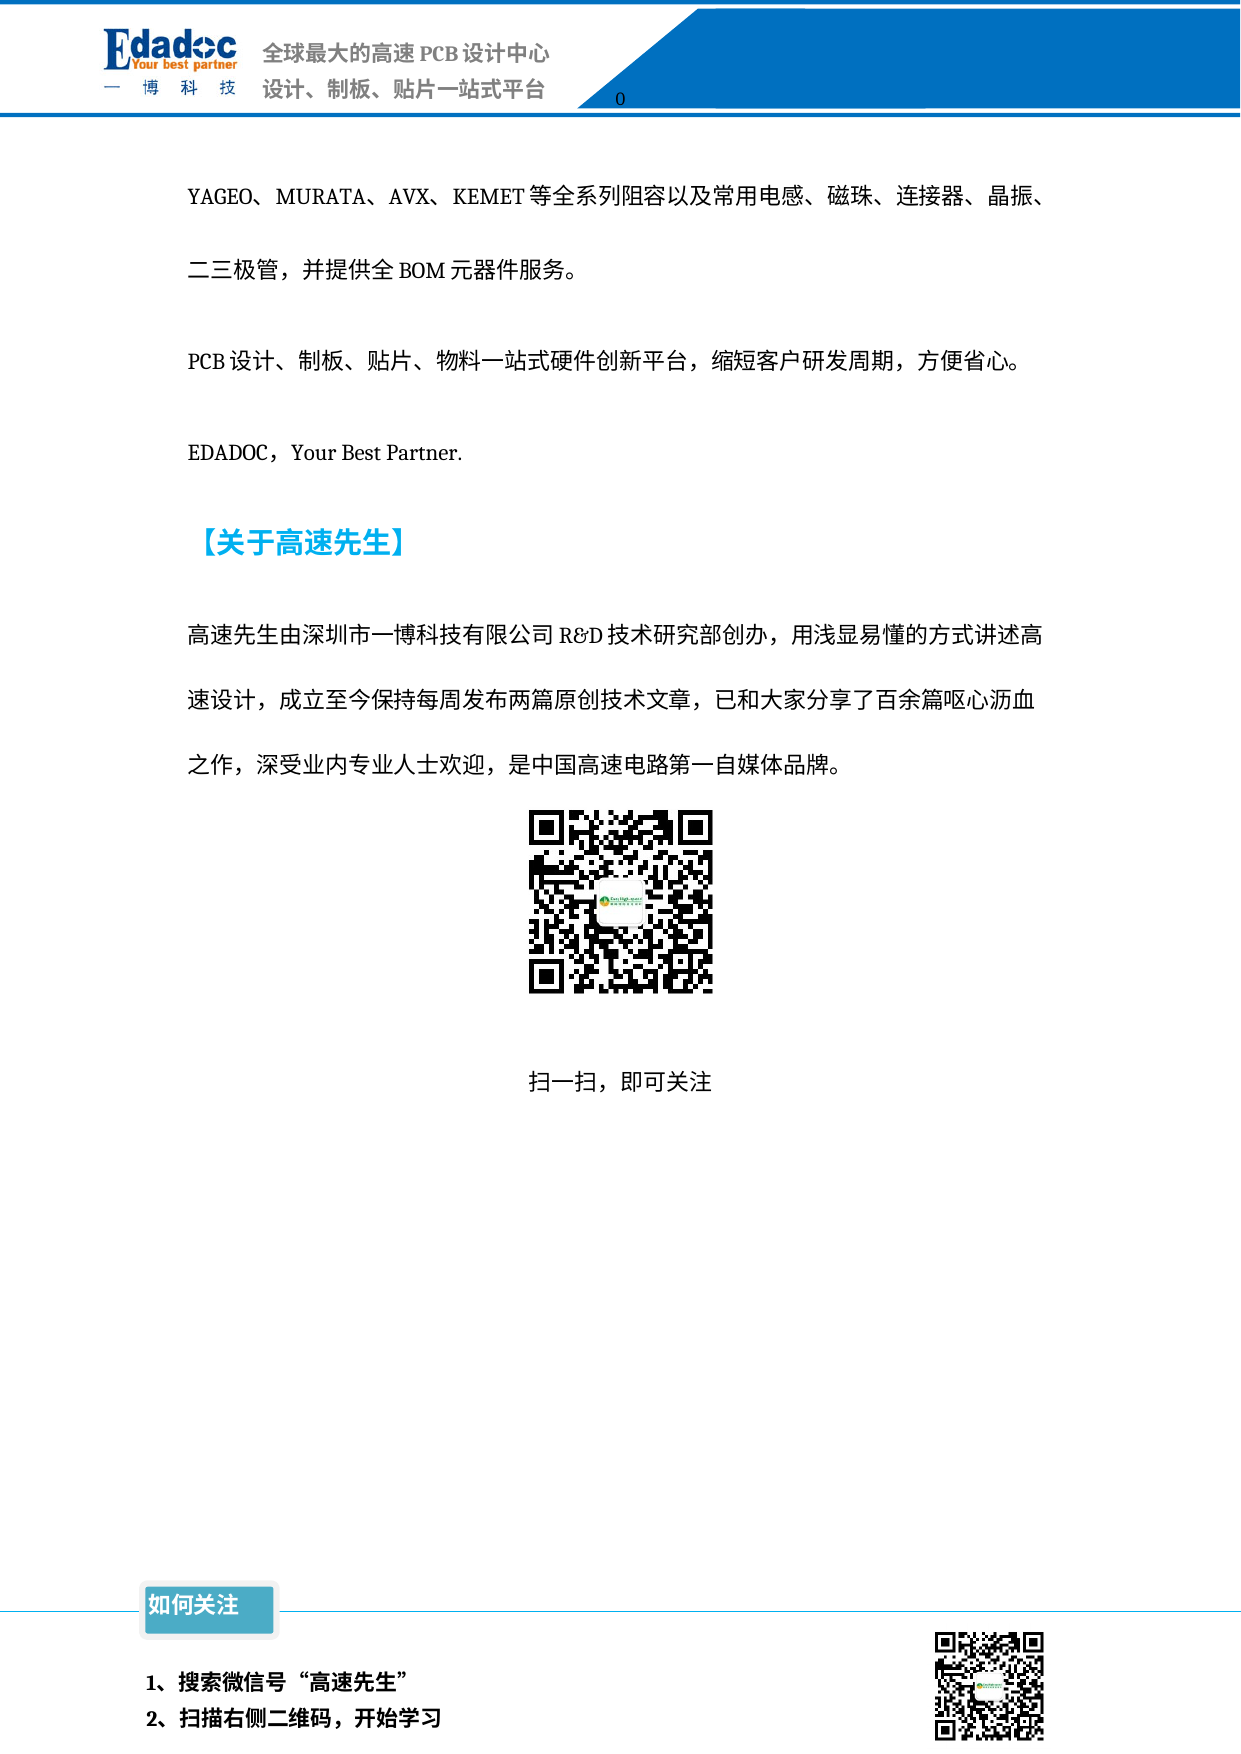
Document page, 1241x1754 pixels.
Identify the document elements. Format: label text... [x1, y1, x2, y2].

picture [92, 21, 246, 104]
picture [926, 1623, 1052, 1749]
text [187, 162, 1053, 301]
text 扫一扫，即可关注 [187, 1048, 1053, 1113]
picture [514, 795, 727, 1008]
text PCB设计、制板、贴片、物料一站式硬件创新平台，缩短客户研发周期，方便省心。 [187, 327, 1053, 392]
text 【关于高速先生】 [187, 508, 1053, 573]
text 高速先生由深圳市一博科技有限公司R&D技术研究部创办，用浅显易懂的方式讲述高速设计，成立至今保持每周发布两篇原创技术文章，已和大家分享了百余篇呕心沥血之作，深受业内专业人士欢迎，是中国高速电路第一自媒体品牌。 [187, 601, 1053, 796]
text EDADOC，Your Best Partner. [187, 418, 1053, 483]
